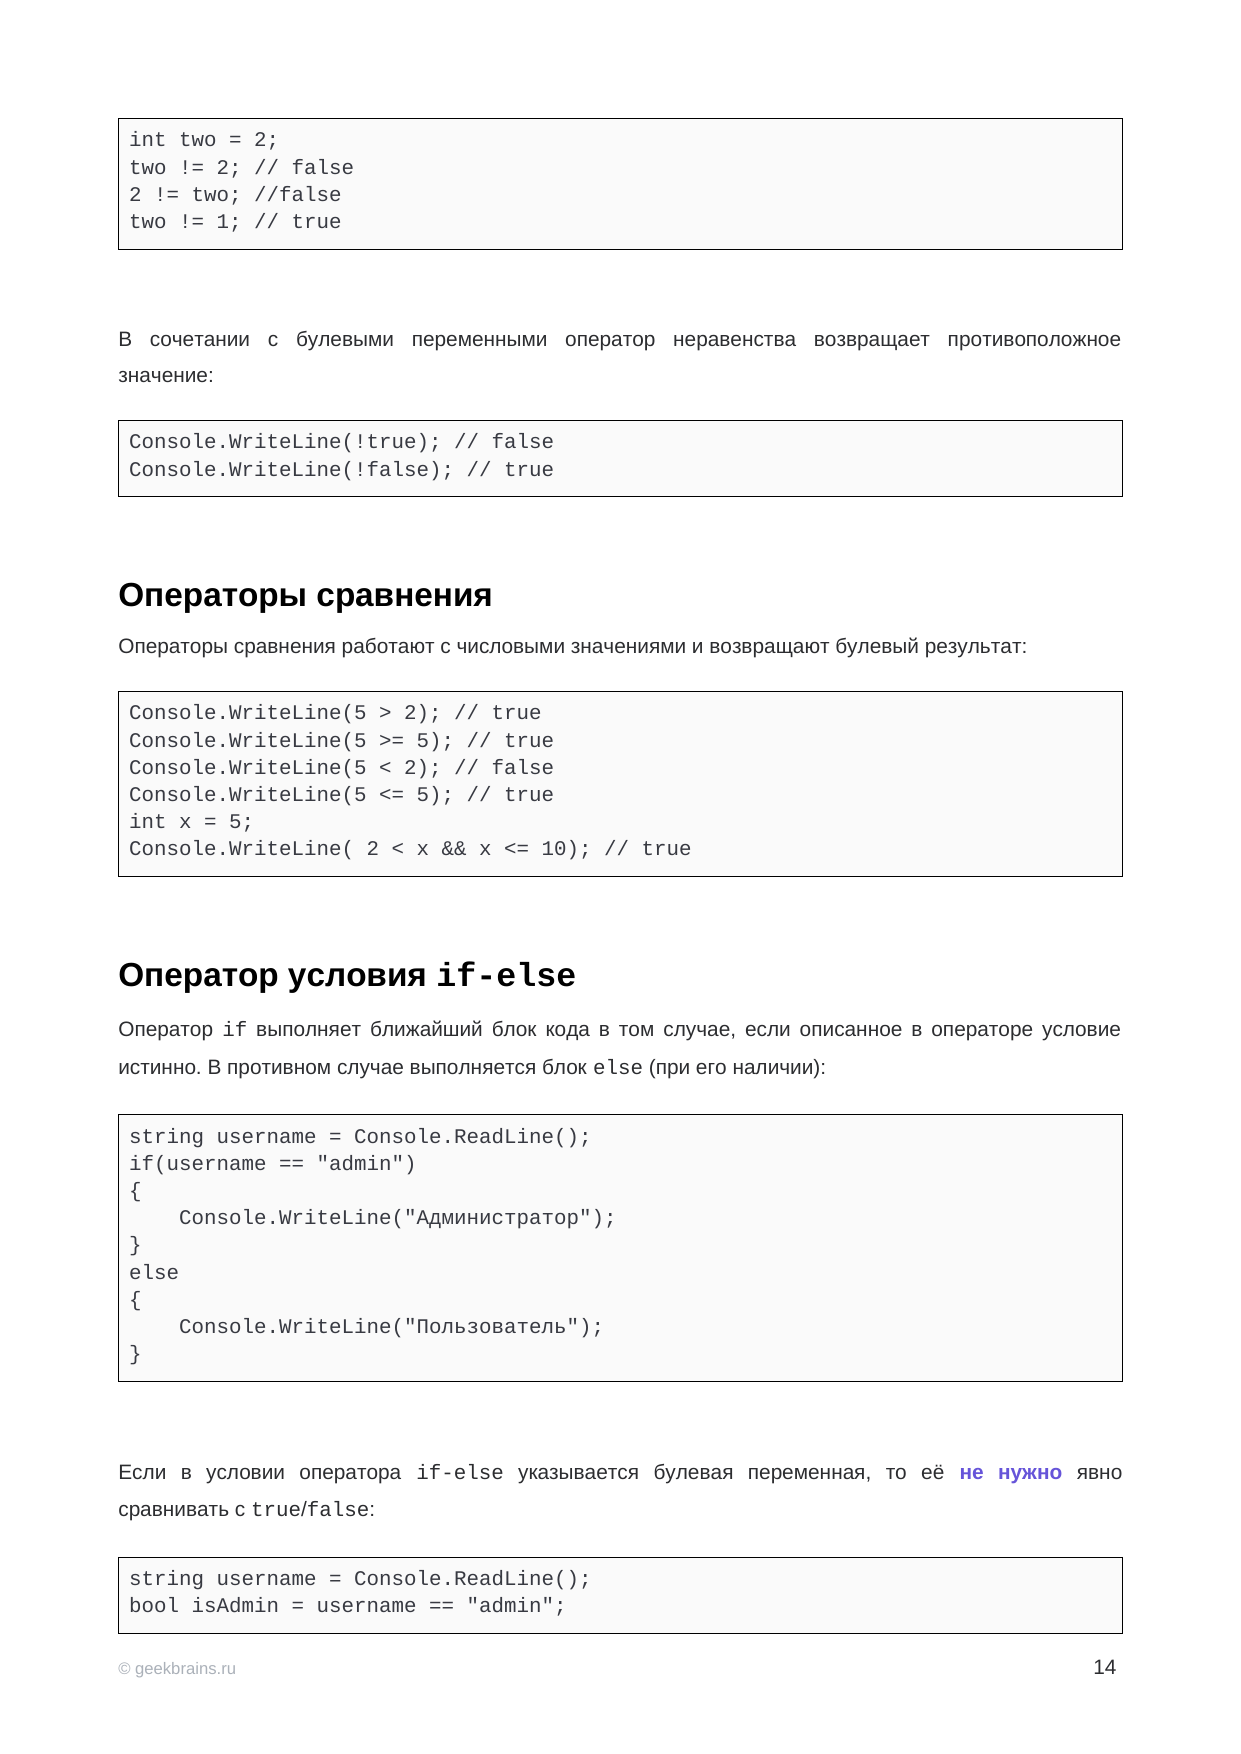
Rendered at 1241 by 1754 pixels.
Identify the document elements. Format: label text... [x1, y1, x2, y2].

table_header Console.WriteLine(!true); // false Console.WriteLine(!false); // true [119, 421, 1122, 496]
text Оператор if выполняет ближайший блок кода в том случае, если описанное в операторе условие истинно. В противном случае выполняется блок else (при его наличии): [118, 1017, 1122, 1081]
text В сочетании с булевыми переменными оператор неравенства возвращает противоположное значение: [118, 327, 1122, 387]
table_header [119, 1558, 1122, 1633]
table_header Console.WriteLine(5 > 2); // true Console.WriteLine(5 >= 5); // true Console.WriteLine(5 < 2); // false Console.WriteLine(5 <= 5); // true int x = 5; Console.WriteLine( 2 < x && x <= 10); // true [119, 692, 1122, 876]
table_header int two = 2; two != 2; // false 2 != two; //false two != 1; // true [119, 119, 1122, 249]
text Операторы сравнения работают с числовыми значениями и возвращают булевый результат: [118, 634, 1122, 658]
text Если в условии оператора if-else указывается булевая переменная, то её не нужно явно сравнивать с true/false: [118, 1459, 1122, 1523]
subtitle Оператор условия if-else [118, 954, 1122, 996]
subtitle Операторы сравнения [118, 575, 1122, 613]
table_header string username = Console.ReadLine(); if(username == "admin") { Console.WriteLine("Администратор"); } else { Console.WriteLine("Пользователь"); } [119, 1115, 1122, 1381]
